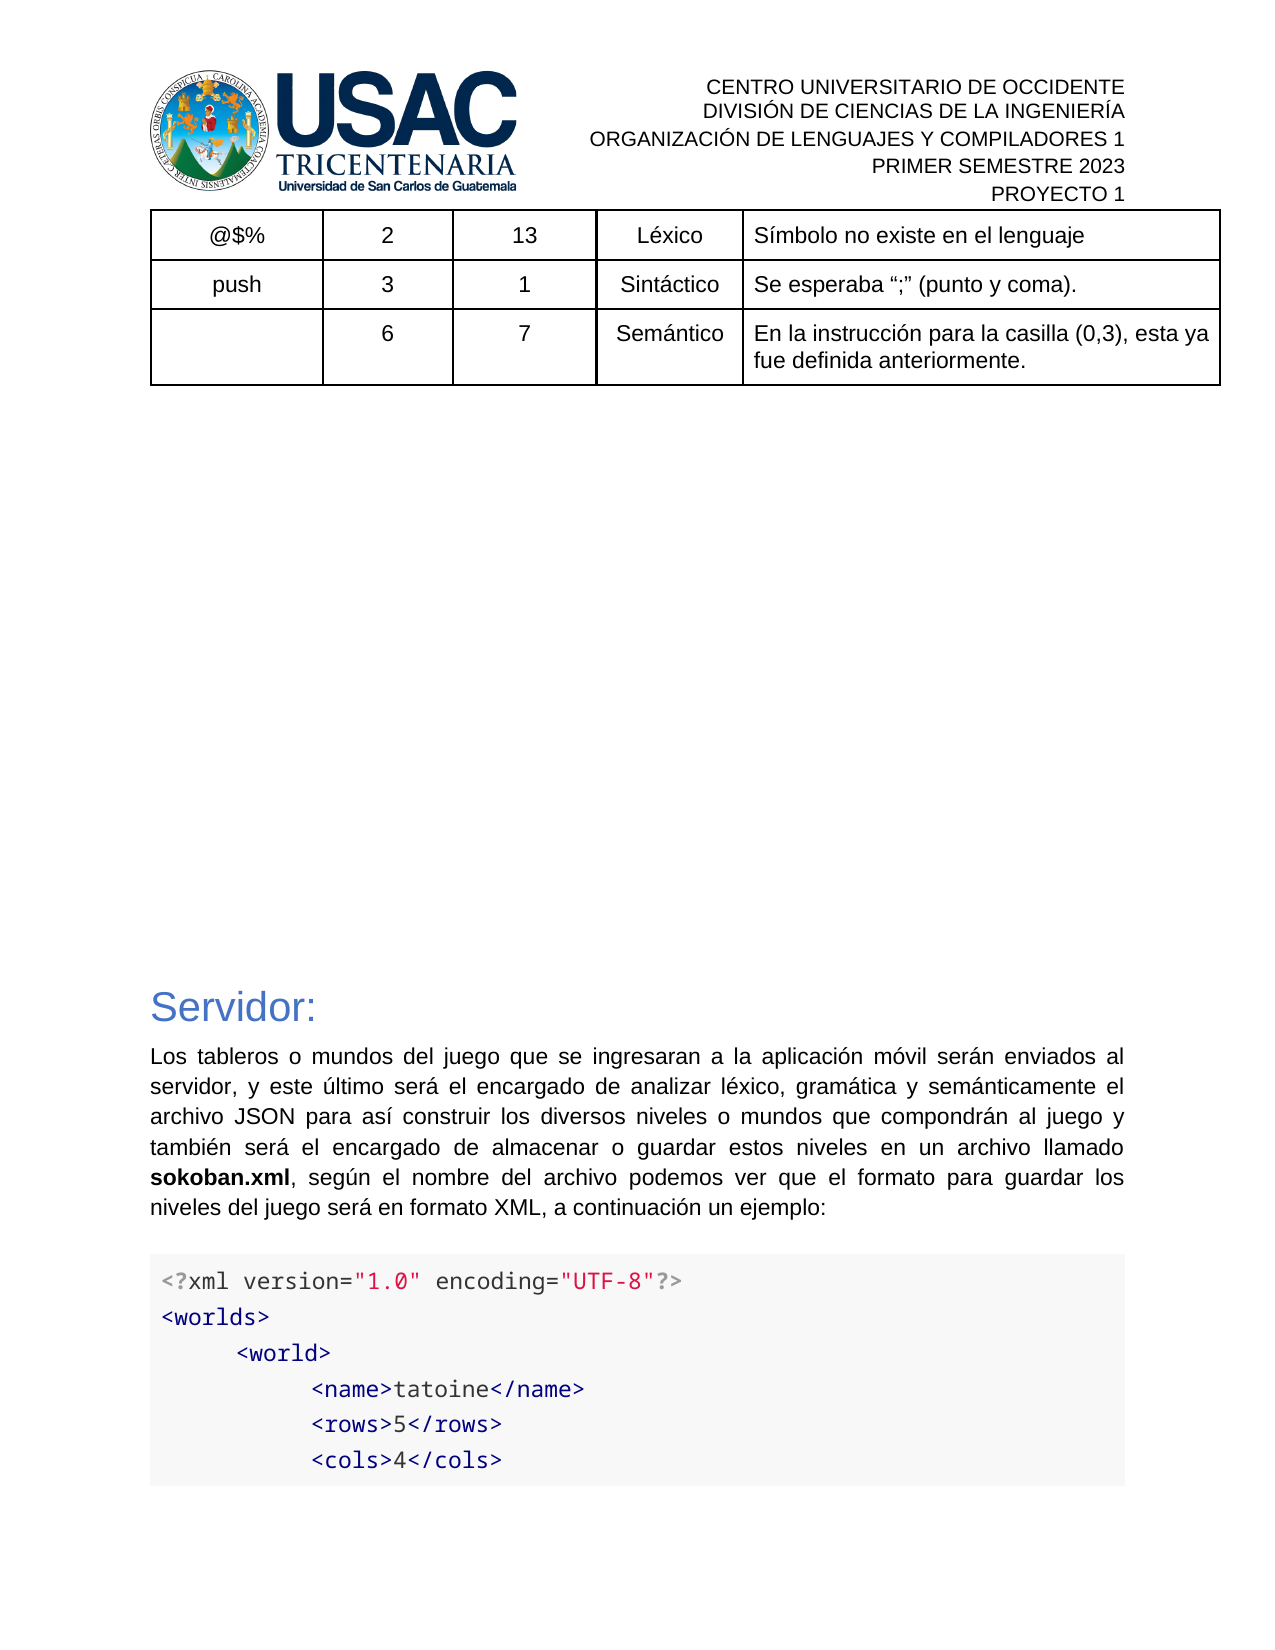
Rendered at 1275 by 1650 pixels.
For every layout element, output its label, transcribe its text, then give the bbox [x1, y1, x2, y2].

table_cell 6 [324, 310, 452, 383]
picture [150, 70, 517, 191]
table_cell Semántico [598, 310, 742, 383]
table_cell Sintáctico [598, 261, 742, 308]
table_cell 7 [454, 310, 595, 383]
table_cell Se esperaba “;” (punto y coma). [744, 261, 1219, 308]
table_cell 2 [324, 211, 452, 258]
table_cell [152, 310, 322, 383]
table_cell Léxico [598, 211, 742, 258]
table_cell 13 [454, 211, 595, 258]
text Los tableros o mundos del juego que se ingresaran a la aplicación móvil serán enviados al servidor, y este último será el encargado de analizar léxico, gramática y semánticamente el archivo JSON para así construir los diversos niveles o mundos que compondrán al juego y también será el encargado de almacenar o guardar estos niveles en un archivo llamado sokoban.xml, según el nombre del archivo podemos ver que el formato para guardar los niveles del juego será en formato XML, a continuación un ejemplo: [150, 1043, 1125, 1220]
table_cell push [152, 261, 322, 308]
table_cell 3 [324, 261, 452, 308]
subtitle Servidor: [150, 982, 1125, 1030]
table_cell En la instrucción para la casilla (0,3), esta ya fue definida anteriormente. [744, 310, 1219, 383]
table_cell 1 [454, 261, 595, 308]
table_cell @$% [152, 211, 322, 258]
table_cell Símbolo no existe en el lenguaje [744, 211, 1219, 258]
